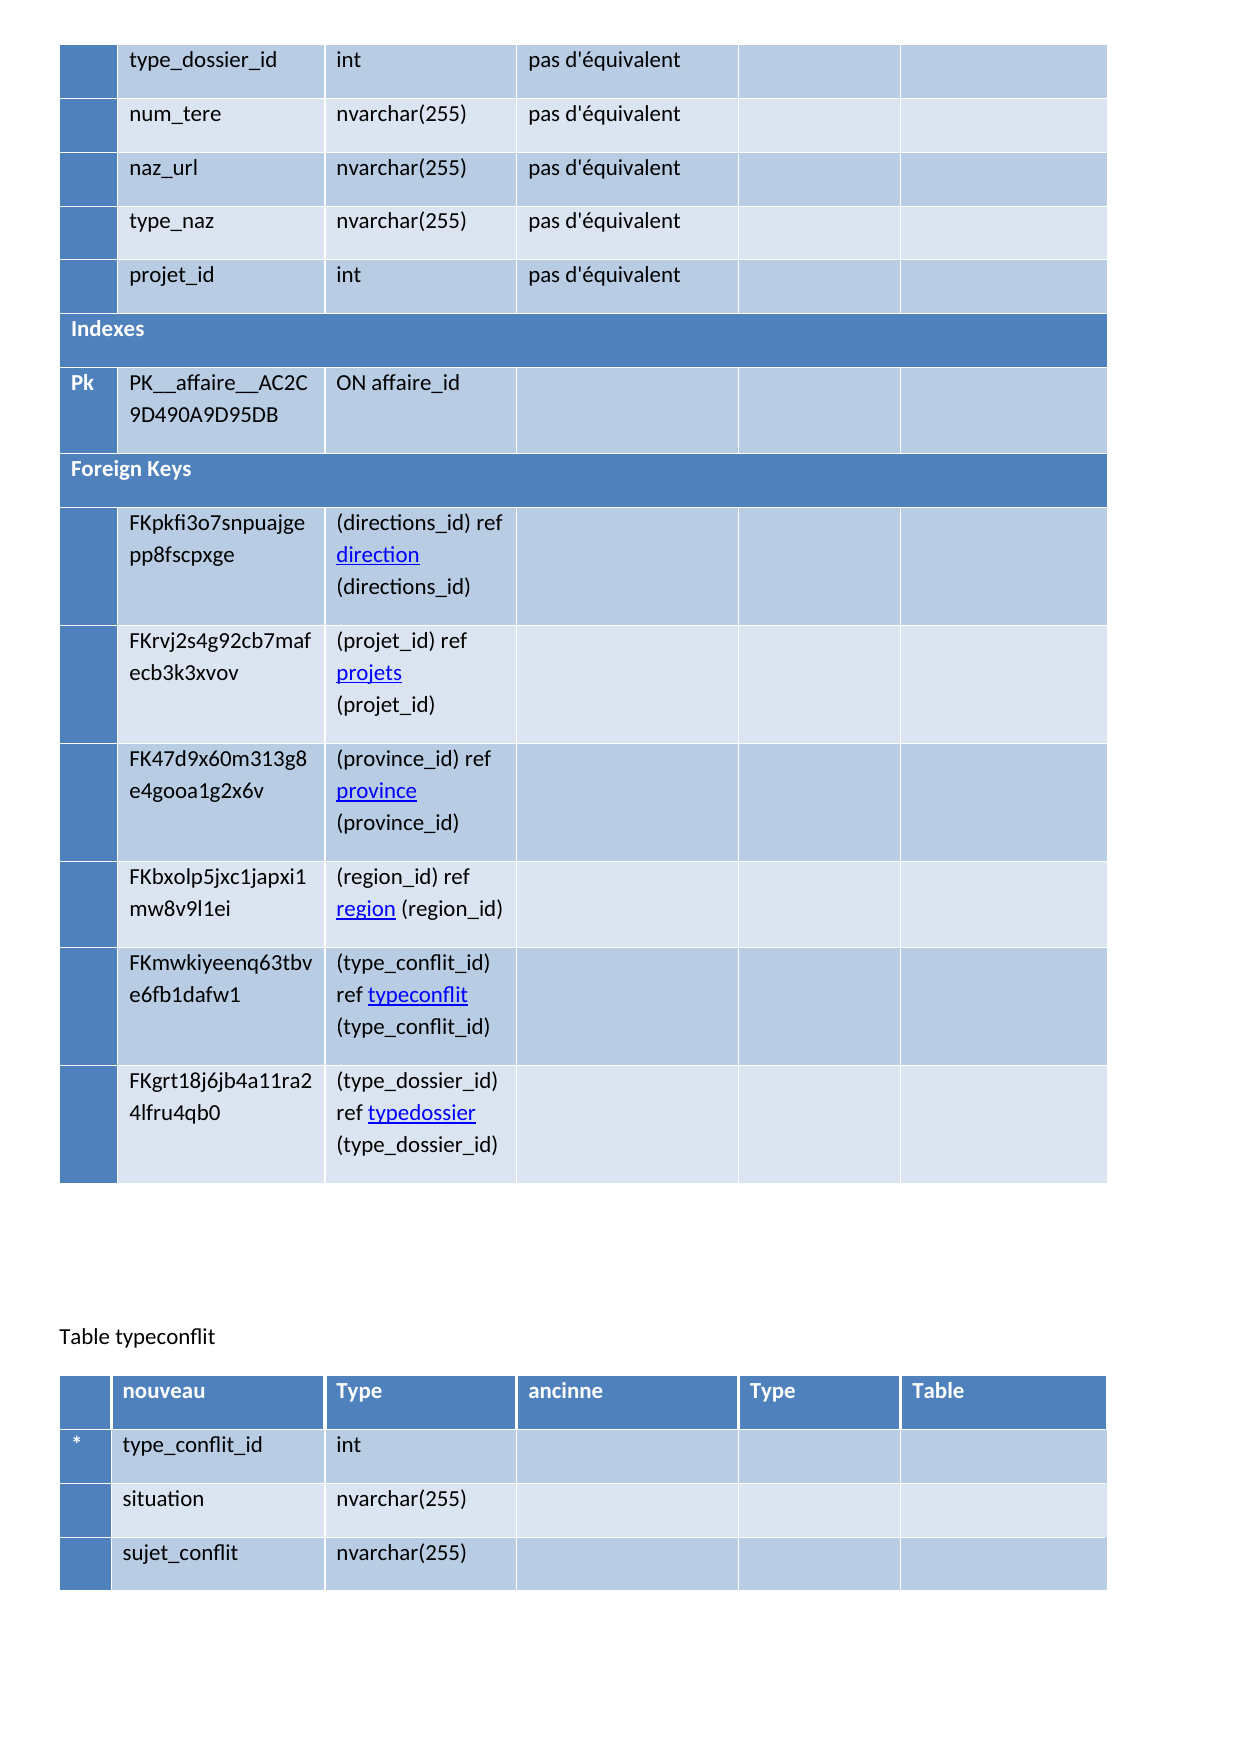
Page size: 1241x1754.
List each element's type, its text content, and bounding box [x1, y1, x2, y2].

table_cell [739, 1430, 900, 1483]
table_cell [901, 744, 1107, 861]
table_cell nvarchar(255) [326, 153, 516, 206]
table_header Type [740, 1376, 899, 1429]
table_cell [60, 207, 117, 259]
table_cell [901, 1066, 1107, 1183]
table_cell FKbxolp5jxc1japxi1mw8v9l1ei [118, 862, 324, 947]
table_cell Foreign Keys [60, 454, 1107, 507]
table_cell [901, 368, 1107, 453]
table_cell [517, 626, 738, 743]
table_cell [517, 744, 738, 861]
table_cell [60, 1484, 111, 1537]
table_cell PK__affaire__AC2C9D490A9D95DB [118, 368, 324, 453]
table_cell [739, 1484, 900, 1537]
table_cell [60, 862, 117, 947]
table_cell Pk [60, 368, 117, 453]
table_cell Indexes [60, 314, 1107, 367]
table_cell pas d'équivalent [517, 45, 738, 98]
table_cell (type_dossier_id) ref typedossier (type_dossier_id) [326, 1066, 516, 1183]
table_cell [60, 508, 117, 625]
table_cell pas d'équivalent [517, 153, 738, 206]
table_cell nvarchar(255) [326, 207, 516, 259]
table_cell FKmwkiyeenq63tbve6fb1dafw1 [118, 948, 324, 1065]
table_cell [517, 1430, 738, 1483]
table_cell [517, 948, 738, 1065]
table_cell pas d'équivalent [517, 260, 738, 313]
table_cell [739, 862, 900, 947]
table_header nouveau [113, 1376, 323, 1429]
table_cell [901, 948, 1107, 1065]
table_cell nvarchar(255) [326, 99, 516, 152]
table_cell [60, 744, 117, 861]
table_header [60, 1376, 110, 1429]
table_cell sujet_conflit [112, 1538, 324, 1590]
table_cell [739, 207, 900, 259]
table_cell (region_id) ref region (region_id) [326, 862, 516, 947]
table_cell [60, 1538, 111, 1590]
table_cell [60, 99, 117, 152]
table_cell naz_url [118, 153, 324, 206]
table_cell [901, 153, 1107, 206]
table_cell [901, 1483, 1107, 1537]
table_cell int [326, 260, 516, 313]
table_cell FKgrt18j6jb4a11ra24lfru4qb0 [118, 1066, 324, 1183]
table_cell * [60, 1430, 111, 1483]
table_cell (directions_id) ref direction (directions_id) [326, 508, 516, 625]
table_header ancinne [518, 1376, 737, 1429]
table_cell pas d'équivalent [517, 207, 738, 259]
table_cell [901, 45, 1107, 98]
table_cell [60, 626, 117, 743]
table_cell [739, 1066, 900, 1183]
table_cell [517, 368, 738, 453]
table_cell [517, 1484, 738, 1537]
table_cell int [326, 45, 516, 98]
table_cell [517, 508, 738, 625]
table_cell [60, 260, 117, 313]
table_cell [739, 948, 900, 1065]
table_cell [739, 153, 900, 206]
table_cell [739, 368, 900, 453]
table_cell [739, 508, 900, 625]
table_cell [517, 1066, 738, 1183]
table_cell FKpkfi3o7snpuajgepp8fscpxge [118, 508, 324, 625]
table_cell num_tere [118, 99, 324, 152]
table_cell [739, 1538, 900, 1590]
table_cell [901, 508, 1107, 625]
table_cell [901, 207, 1107, 259]
table_cell [901, 862, 1107, 947]
table_cell type_dossier_id [118, 45, 324, 98]
table_cell [739, 260, 900, 313]
table_cell (type_conflit_id) ref typeconflit (type_conflit_id) [326, 948, 516, 1065]
table_cell [901, 260, 1107, 313]
table_cell FK47d9x60m313g8e4gooa1g2x6v [118, 744, 324, 861]
table_cell int [326, 1430, 516, 1483]
table_cell type_naz [118, 207, 324, 259]
table_cell (projet_id) ref projets (projet_id) [326, 626, 516, 743]
table_cell [60, 45, 117, 98]
table_header Table [902, 1376, 1106, 1429]
table_cell [901, 626, 1107, 743]
table_cell FKrvj2s4g92cb7mafecb3k3xvov [118, 626, 324, 743]
table_cell [739, 744, 900, 861]
table_cell [739, 99, 900, 152]
table_cell nvarchar(255) [326, 1484, 516, 1537]
table_cell projet_id [118, 260, 324, 313]
table_cell ON affaire_id [326, 368, 516, 453]
table_cell [60, 153, 117, 206]
table_cell [517, 862, 738, 947]
table_cell [739, 45, 900, 98]
table_cell nvarchar(255) [326, 1538, 516, 1590]
table_cell [60, 948, 117, 1065]
table_cell pas d'équivalent [517, 99, 738, 152]
table_cell [901, 99, 1107, 152]
table_cell type_conflit_id [112, 1430, 324, 1483]
table_cell [60, 1066, 117, 1183]
table_cell [901, 1429, 1107, 1483]
table_cell [901, 1537, 1107, 1590]
table_cell [739, 626, 900, 743]
table_header Type [327, 1376, 515, 1429]
table_cell situation [112, 1484, 324, 1537]
table_cell [517, 1538, 738, 1590]
text Table typeconflit [59, 1322, 1181, 1350]
table_cell (province_id) ref province (province_id) [326, 744, 516, 861]
